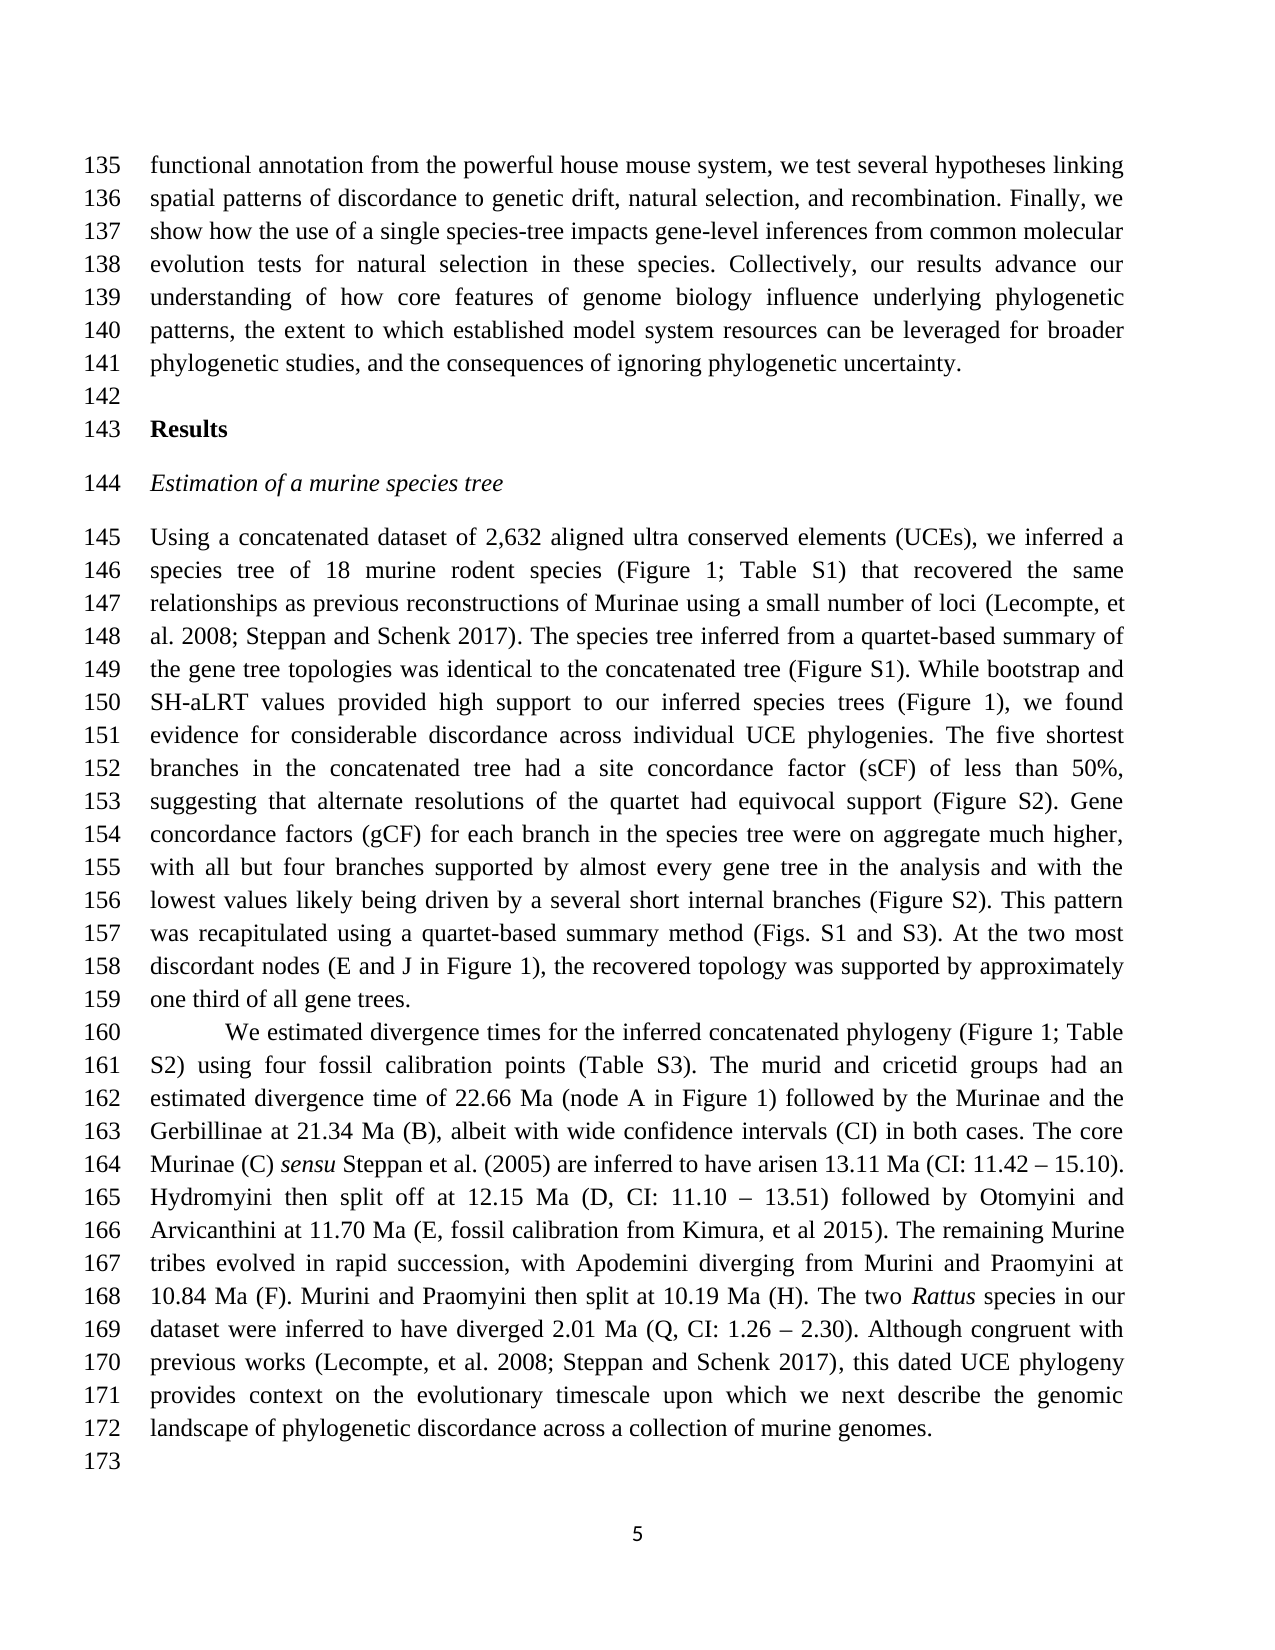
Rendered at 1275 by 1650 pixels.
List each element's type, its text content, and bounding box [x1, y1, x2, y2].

subtitle Results [150, 414, 1125, 443]
text Using a concatenated dataset of 2,632 aligned ultra conserved elements (UCEs), we inferred a species tree of 18 murine rodent species (Figure 1; Table S1) that recovered the same relationships as previous reconstructions of Murinae using a small number of loci (Lecompte, et al. 2008; Steppan and Schenk 2017). The species tree inferred from a quartet-based summary of the gene tree topologies was identical to the concatenated tree (Figure S1). While bootstrap and SH-aLRT values provided high support to our inferred species trees (Figure 1), we found evidence for considerable discordance across individual UCE phylogenies. The five shortest branches in the concatenated tree had a site concordance factor (sCF) of less than 50%, suggesting that alternate resolutions of the quartet had equivocal support (Figure S2). Gene concordance factors (gCF) for each branch in the species tree were on aggregate much higher, with all but four branches supported by almost every gene tree in the analysis and with the lowest values likely being driven by a several short internal branches (Figure S2). This pattern was recapitulated using a quartet-based summary method (Figs. S1 and S3). At the two most discordant nodes (E and J in Figure 1), the recovered topology was supported by approximately one third of all gene trees. [150, 522, 1125, 1013]
subtitle Estimation of a murine species tree [150, 468, 1125, 497]
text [150, 150, 1125, 377]
text We estimated divergence times for the inferred concatenated phylogeny (Figure 1; Table S2) using four fossil calibration points (Table S3). The murid and cricetid groups had an estimated divergence time of 22.66 Ma (node A in Figure 1) followed by the Murinae and the Gerbillinae at 21.34 Ma (B), albeit with wide confidence intervals (CI) in both cases. The core Murinae (C) sensu Steppan et al. (2005) are inferred to have arisen 13.11 Ma (CI: 11.42 – 15.10). Hydromyini then split off at 12.15 Ma (D, CI: 11.10 – 13.51) followed by Otomyini and Arvicanthini at 11.70 Ma (E, fossil calibration from Kimura, et al 2015). The remaining Murine tribes evolved in rapid succession, with Apodemini diverging from Murini and Praomyini at 10.84 Ma (F). Murini and Praomyini then split at 10.19 Ma (H). The two Rattus species in our dataset were inferred to have diverged 2.01 Ma (Q, CI: 1.26 – 2.30). Although congruent with previous works (Lecompte, et al. 2008; Steppan and Schenk 2017), this dated UCE phylogeny provides context on the evolutionary timescale upon which we next describe the genomic landscape of phylogenetic discordance across a collection of murine genomes. [150, 1017, 1125, 1442]
